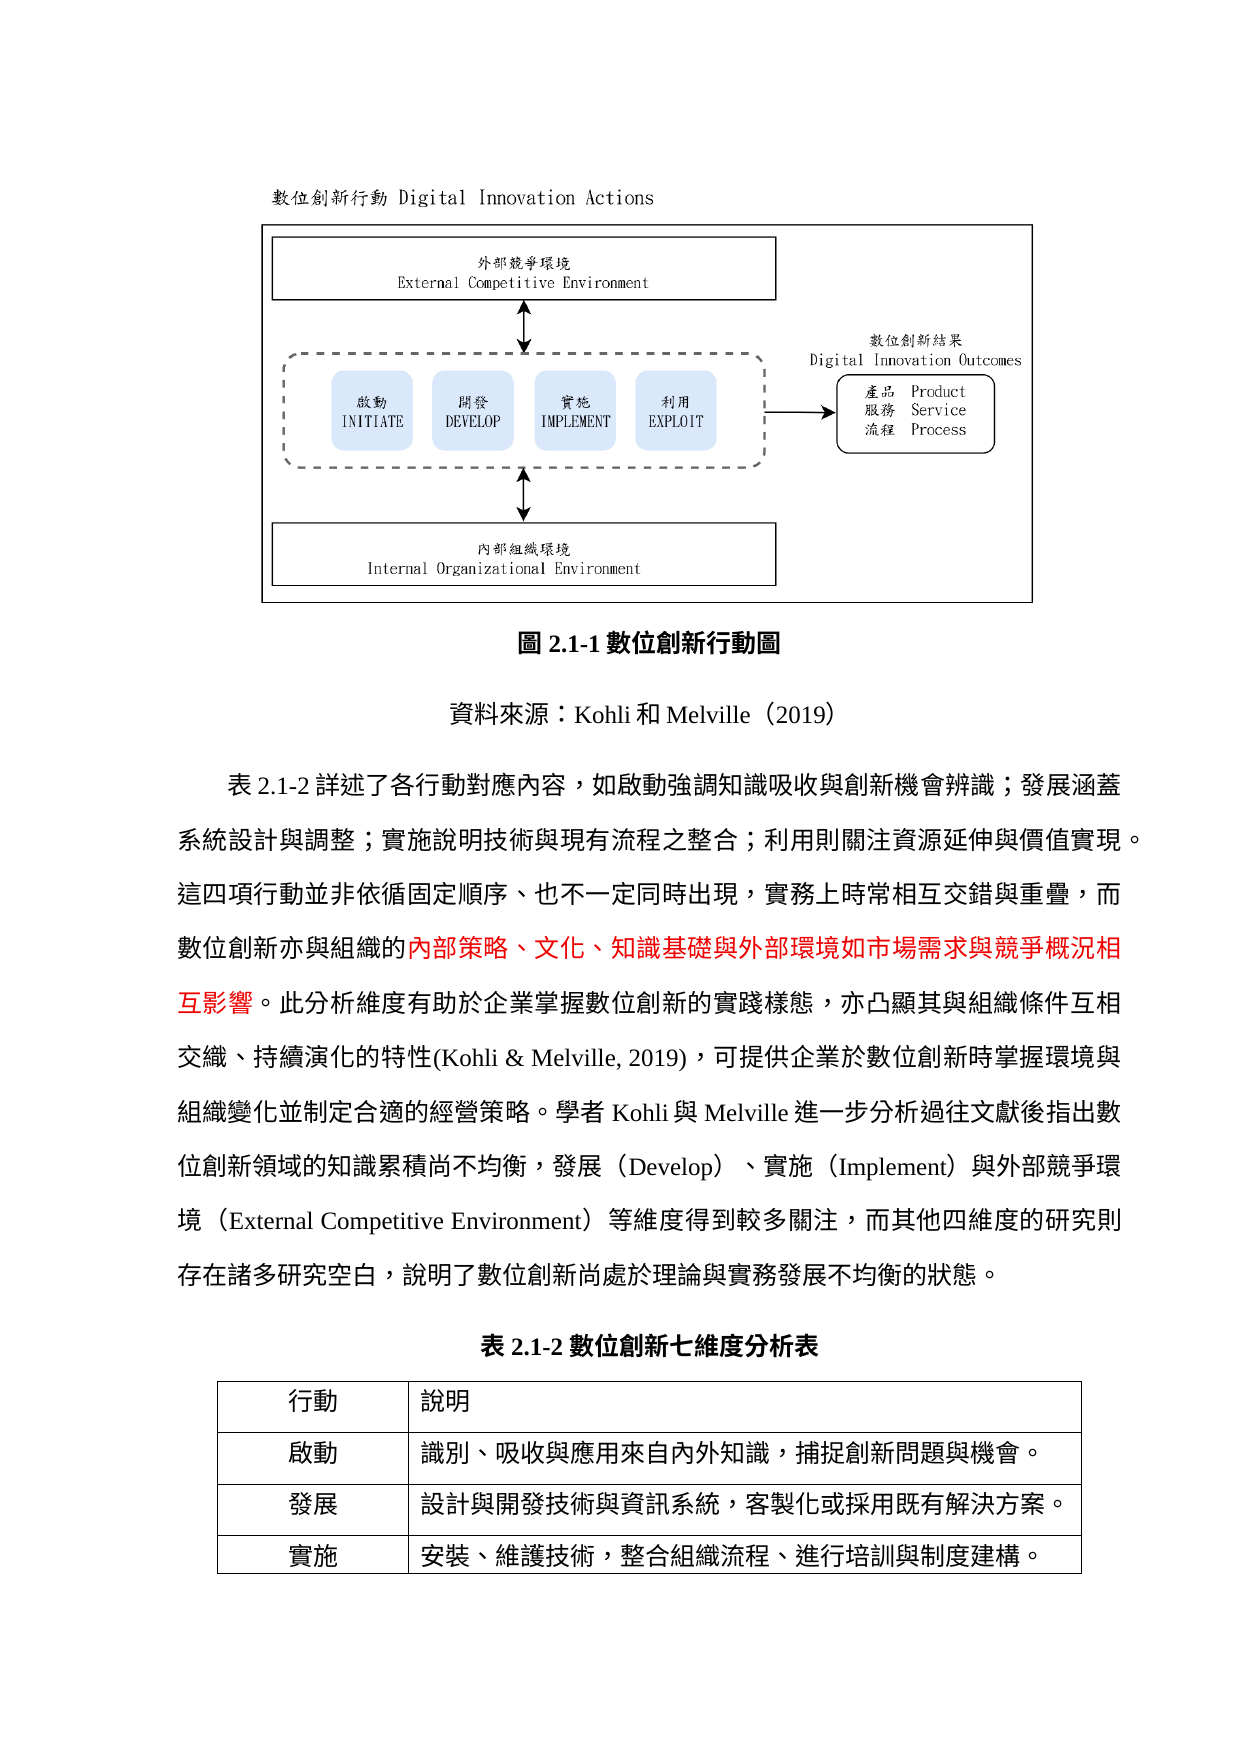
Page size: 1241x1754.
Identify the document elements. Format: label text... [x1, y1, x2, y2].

text 表2.1-2詳述了各行動對應內容，如啟動強調知識吸收與創新機會辨識；發展涵蓋系統設計與調整；實施說明技術與現有流程之整合；利用則關注資源延伸與價值實現。這四項行動並非依循固定順序、也不一定同時出現，實務上時常相互交錯與重疊，而數位創新亦與組織的內部策略、文化、知識基礎與外部環境如市場需求與競爭概況相互影響。此分析維度有助於企業掌握數位創新的實踐樣態，亦凸顯其與組織條件互相交織、持續演化的特性(Kohli & Melville, 2019)，可提供企業於數位創新時掌握環境與組織變化並制定合適的經營策略。學者Kohli與Melville進一步分析過往文獻後指出數位創新領域的知識累積尚不均衡，發展（Develop）、實施（Implement）與外部競爭環境（External Competitive Environment）等維度得到較多關注，而其他四維度的研究則存在諸多研究空白，說明了數位創新尚處於理論與實務發展不均衡的狀態。 [177, 766, 1122, 1291]
table_cell 發展 [218, 1485, 408, 1535]
table_header 行動 [218, 1382, 408, 1432]
picture [261, 177, 1038, 603]
text 表 2.1-2 數位創新七維度分析表 [177, 1326, 1122, 1362]
text 圖 2.1-1 數位創新行動圖 [177, 624, 1122, 660]
table_cell 識別、吸收與應用來自內外知識，捕捉創新問題與機會。 [409, 1433, 1081, 1484]
table_cell 設計與開發技術與資訊系統，客製化或採用既有解決方案。 [409, 1485, 1081, 1535]
table_cell 實施 [218, 1536, 408, 1572]
text 資料來源：Kohli和Melville（2019） [177, 695, 1122, 731]
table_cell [409, 1536, 1081, 1572]
table_cell 啟動 [218, 1433, 408, 1484]
table_header 說明 [409, 1382, 1081, 1432]
